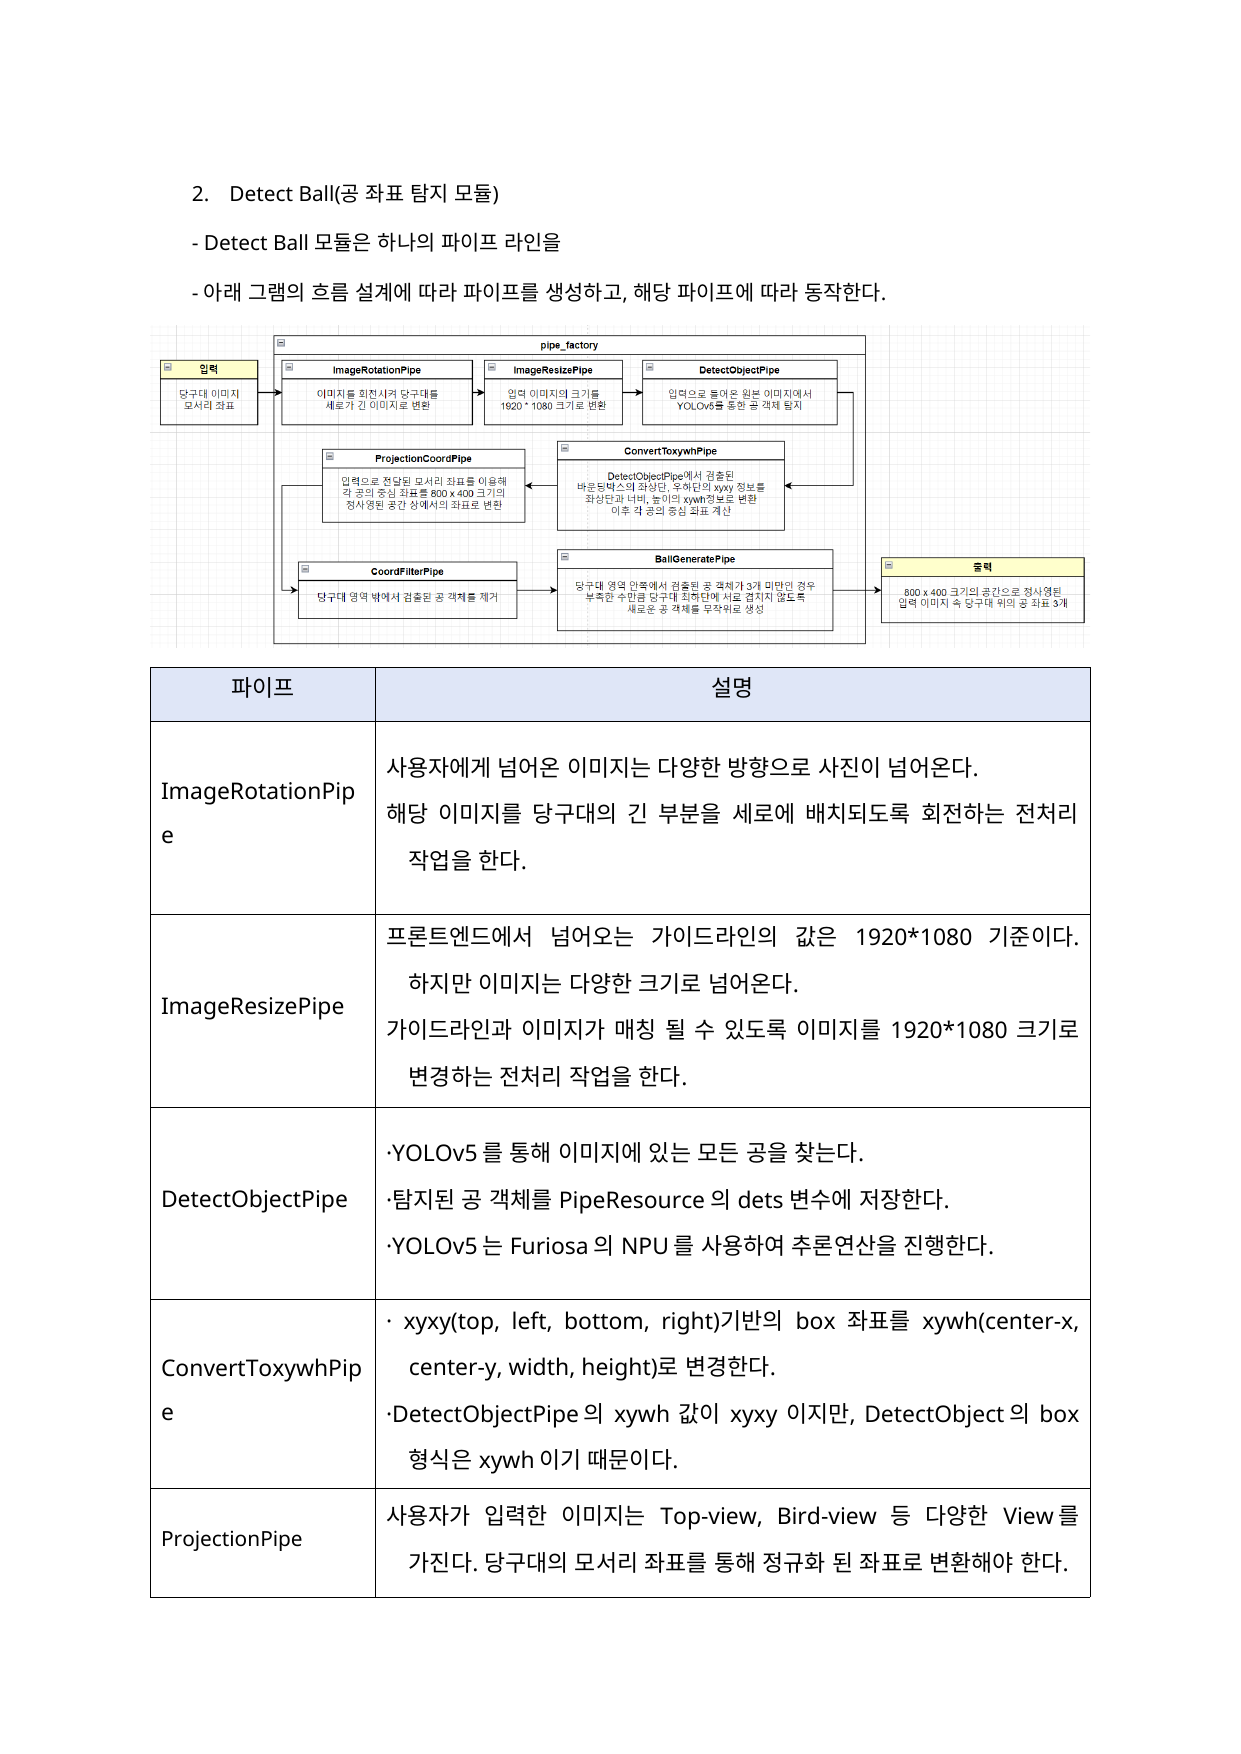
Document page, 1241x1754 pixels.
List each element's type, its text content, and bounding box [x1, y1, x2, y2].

table_cell ImageRotationPipe [151, 722, 375, 913]
table_header 설명 [376, 668, 1090, 721]
table_header 파이프 [151, 668, 375, 721]
picture [150, 325, 1091, 648]
table_cell 사용자에게 넘어온 이미지는 다양한 방향으로 사진이 넘어온다. 해당 이미지를 당구대의 긴 부분을 세로에 배치되도록 회전하는 전처리 작업을 한다. [376, 722, 1090, 913]
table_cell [376, 1489, 1090, 1597]
table_cell ConvertToxywhPipe [151, 1300, 375, 1488]
list Detect Ball(공 좌표 탐지 모듈) [192, 177, 1090, 207]
table_cell ·YOLOv5를 통해 이미지에 있는 모든 공을 찾는다. ·탐지된 공 객체를 PipeResource의 dets 변수에 저장한다. ·YOLOv5는 Furiosa의 NPU를 사용하여 추론연산을 진행한다. [376, 1108, 1090, 1299]
text - 아래 그램의 흐름 설계에 따라 파이프를 생성하고, 해당 파이프에 따라 동작한다. [192, 276, 1090, 306]
table_cell ProjectionPipe [151, 1489, 375, 1597]
table_cell DetectObjectPipe [151, 1108, 375, 1299]
table_cell ImageResizePipe [151, 915, 375, 1106]
table_cell · xyxy(top, left, bottom, right)기반의 box 좌표를 xywh(center-x, center-y, width, height)로 변경한다. ·DetectObjectPipe의 xywh 값이 xyxy 이지만, DetectObject의 box 형식은 xywh이기 때문이다. [376, 1300, 1090, 1488]
table_cell 프론트엔드에서 넘어오는 가이드라인의 값은 1920*1080 기준이다. 하지만 이미지는 다양한 크기로 넘어온다. 가이드라인과 이미지가 매칭 될 수 있도록 이미지를 1920*1080 크기로 변경하는 전처리 작업을 한다. [376, 915, 1090, 1106]
text - Detect Ball 모듈은 하나의 파이프 라인을 [192, 227, 1090, 257]
